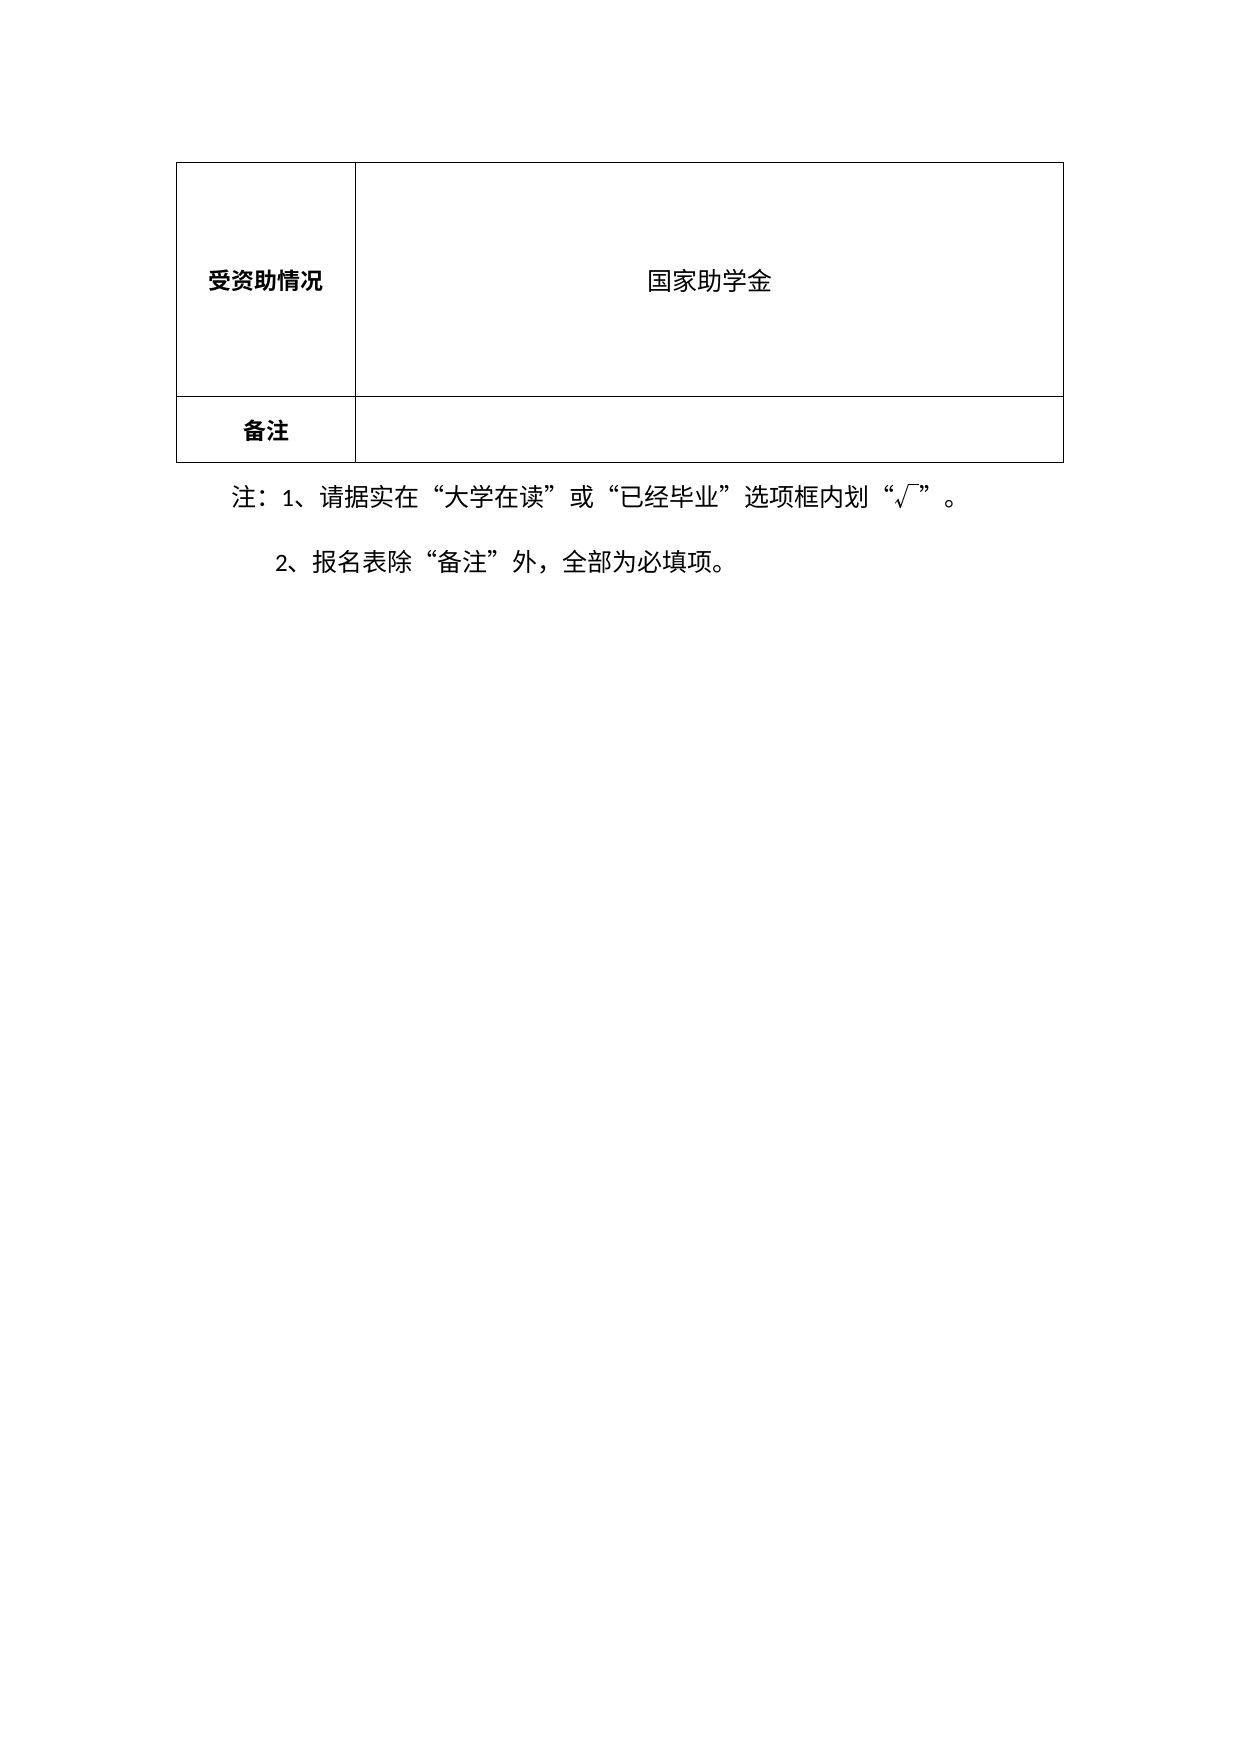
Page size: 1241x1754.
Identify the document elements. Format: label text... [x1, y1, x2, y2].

text 注：1、请据实在“大学在读”或“已经毕业”选项框内划“√”。 [187, 463, 1053, 528]
table_cell 国家助学金 [356, 163, 1063, 396]
table_cell [356, 397, 1063, 462]
table_cell 备注 [177, 397, 355, 462]
table_cell 受资助情况 [177, 163, 355, 396]
text 2、报名表除“备注”外，全部为必填项。 [187, 528, 1053, 593]
